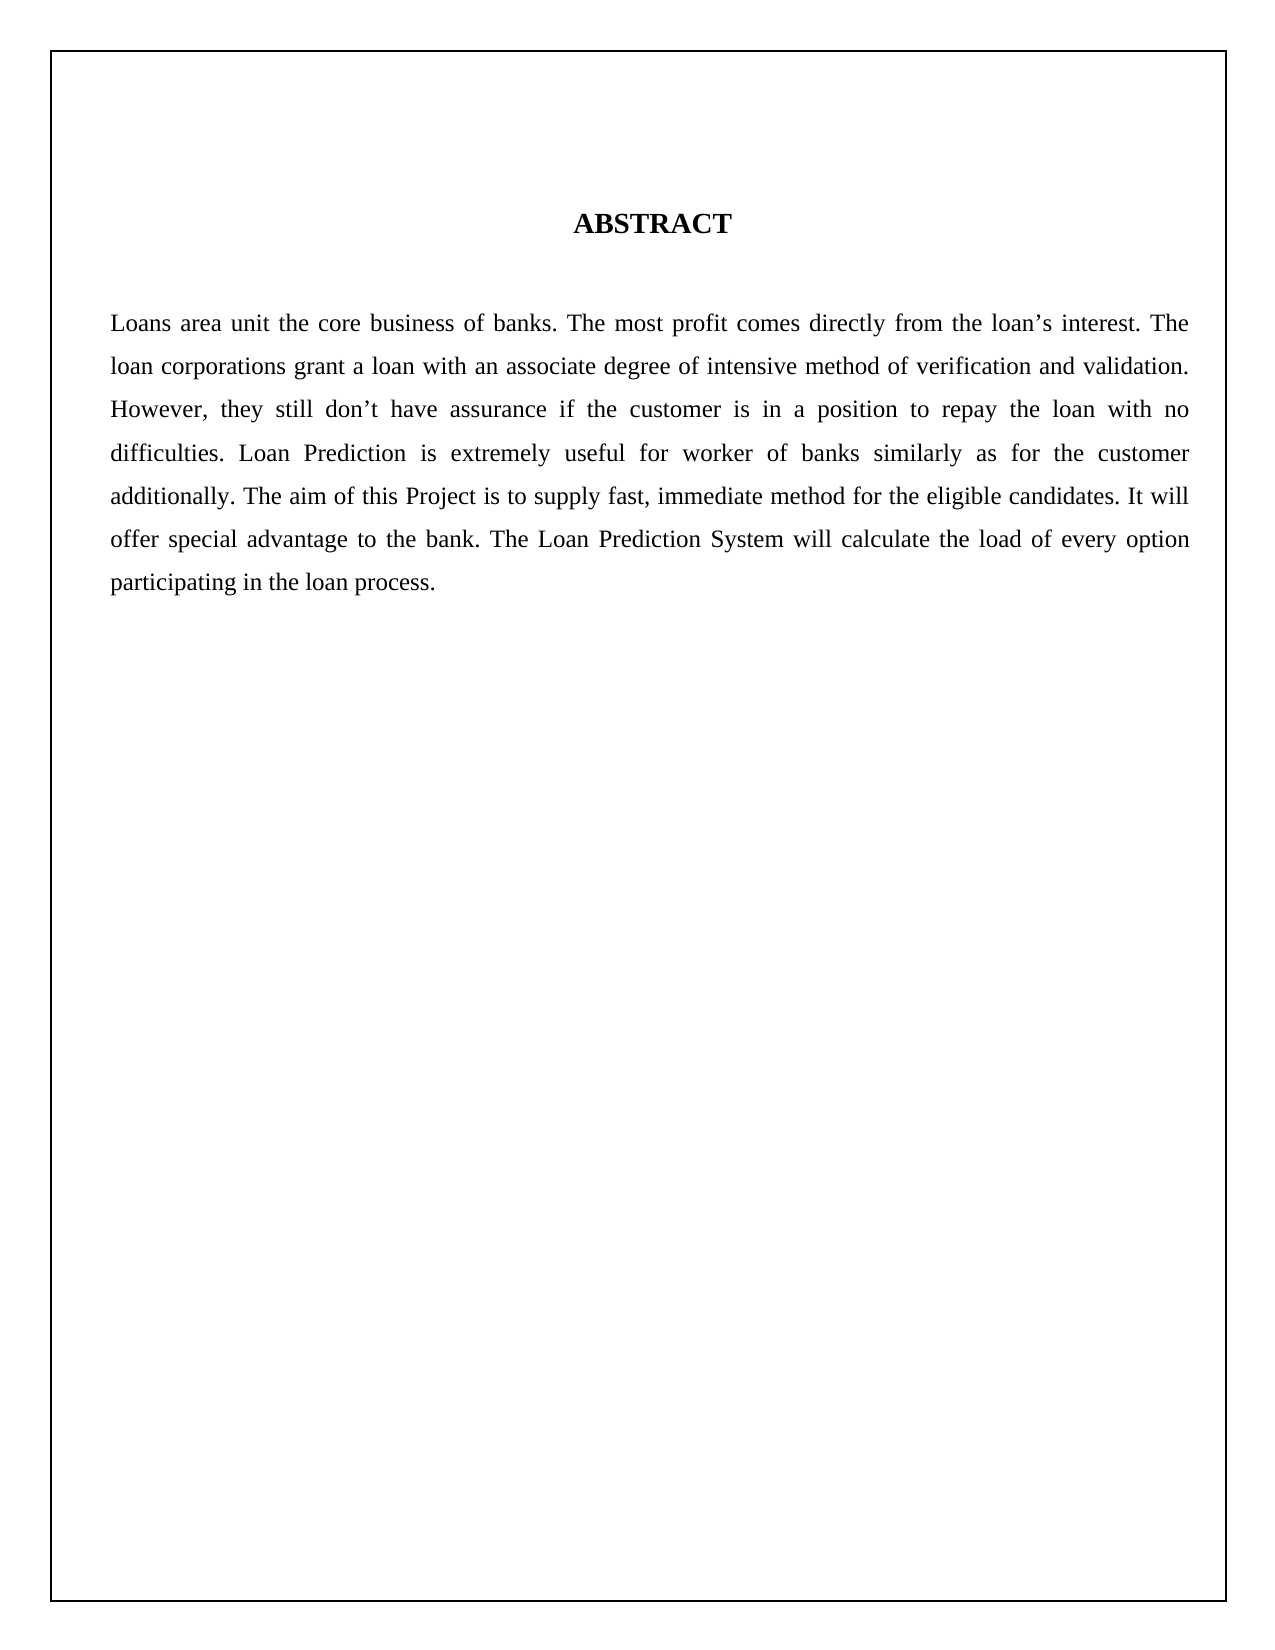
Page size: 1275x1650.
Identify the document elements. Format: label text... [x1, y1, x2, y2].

text Loans area unit the core business of banks. The most profit comes directly from the loan’s interest. The loan corporations grant a loan with an associate degree of intensive method of verification and validation. However, they still don’t have assurance if the customer is in a position to repay the loan with no difficulties. Loan Prediction is extremely useful for worker of banks similarly as for the customer additionally. The aim of this Project is to supply fast, immediate method for the eligible candidates. It will offer special advantage to the bank. The Loan Prediction System will calculate the load of every option participating in the loan process. [110, 308, 1191, 596]
subtitle ABSTRACT [329, 206, 976, 240]
